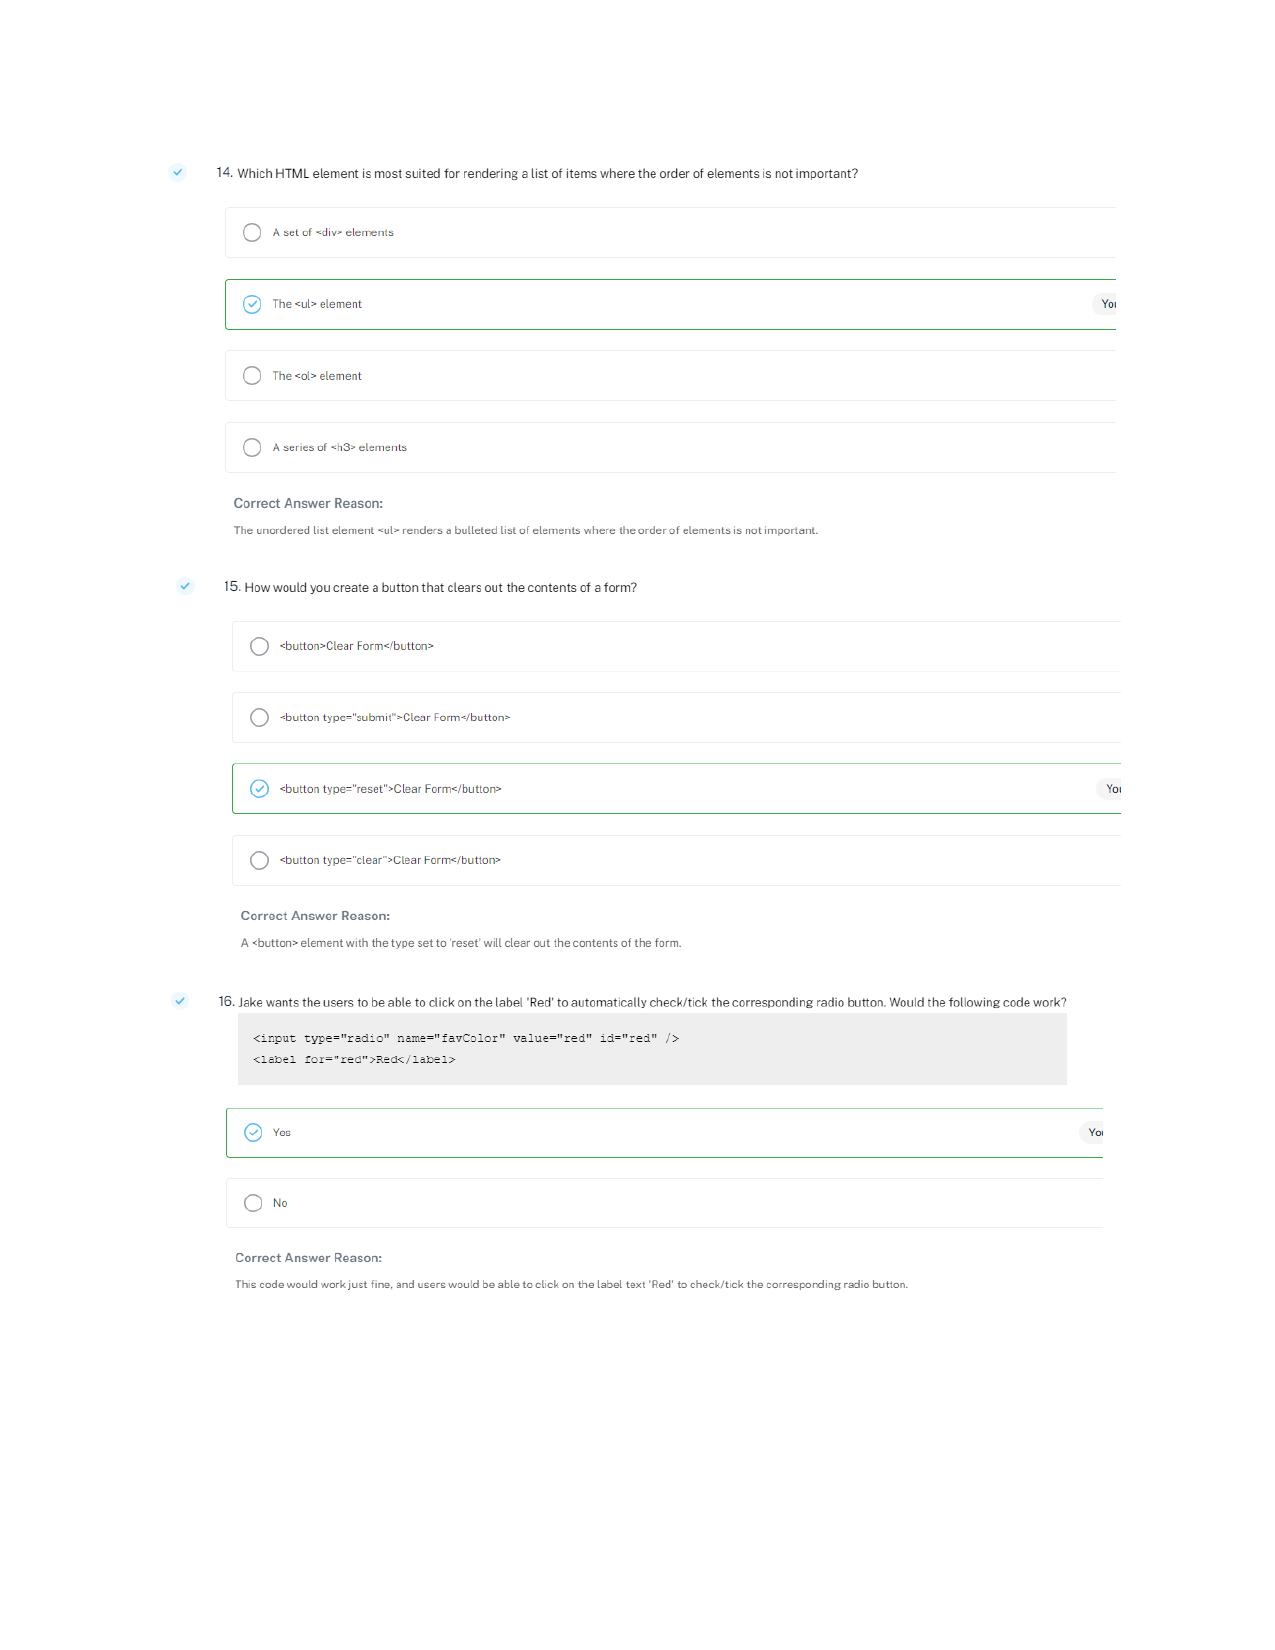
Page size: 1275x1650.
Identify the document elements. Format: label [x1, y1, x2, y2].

picture [150, 564, 1125, 964]
picture [150, 150, 1125, 546]
picture [150, 982, 1125, 1299]
